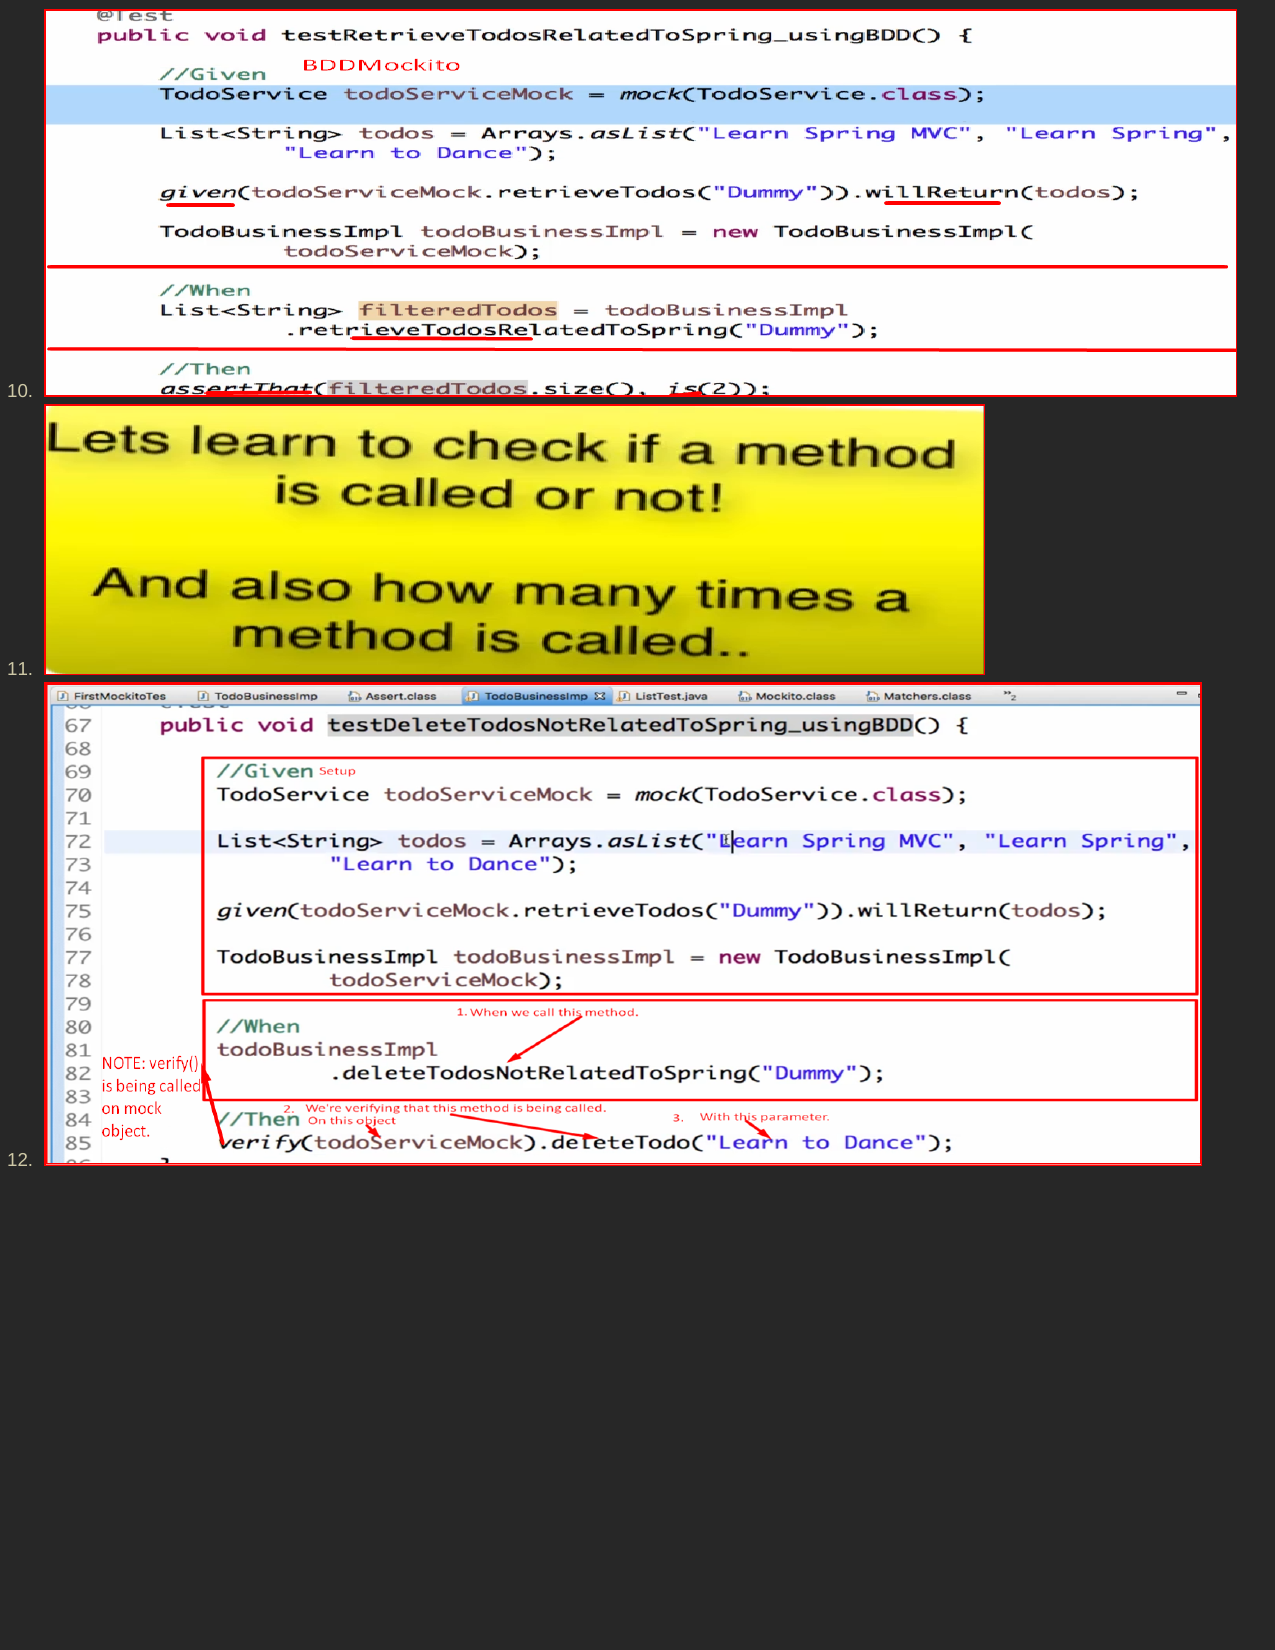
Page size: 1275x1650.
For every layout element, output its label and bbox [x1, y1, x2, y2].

picture [46, 684, 1201, 1165]
picture [46, 406, 984, 674]
picture [46, 11, 1236, 395]
